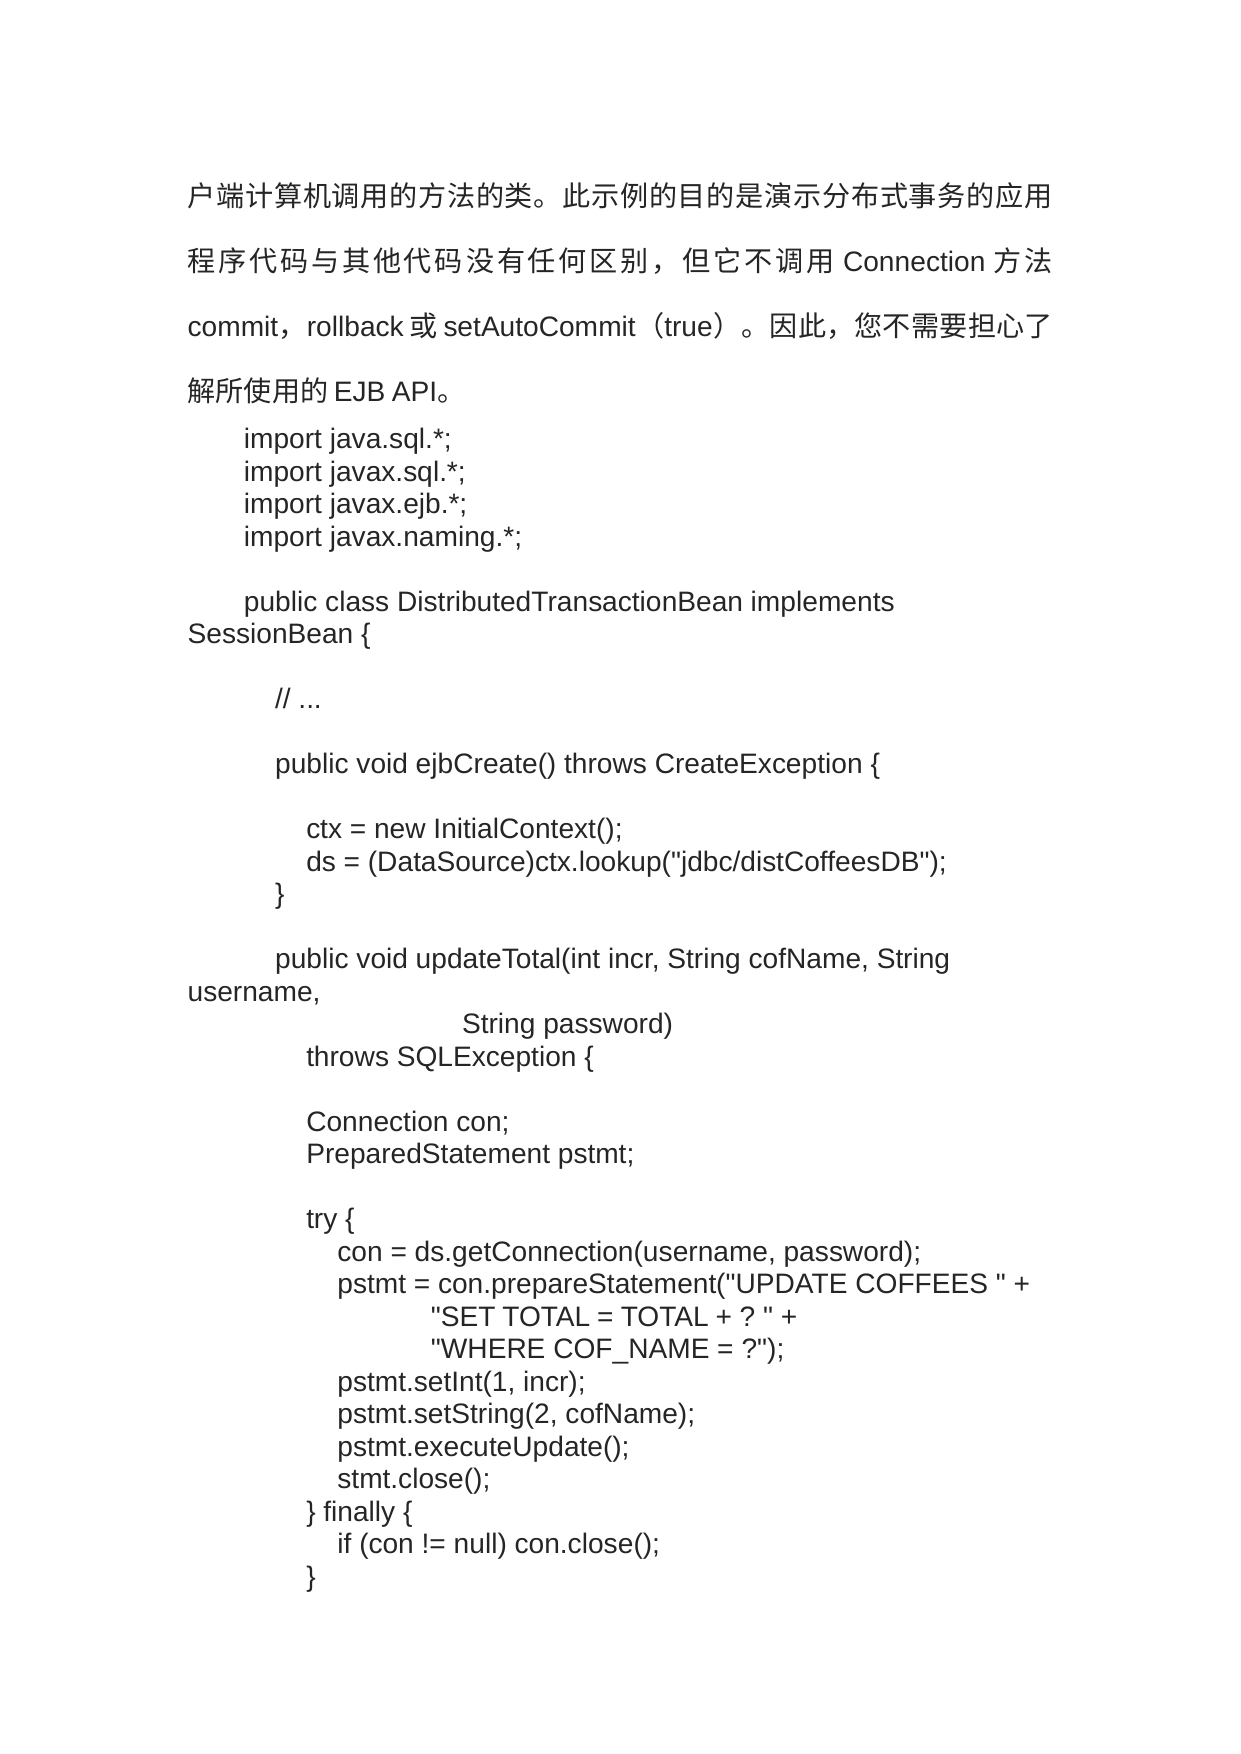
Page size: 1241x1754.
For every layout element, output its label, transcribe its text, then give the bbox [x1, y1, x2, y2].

text import javax.ejb.*; [187, 487, 1053, 519]
text pstmt.executeUpdate(); [187, 1429, 1053, 1462]
text con = ds.getConnection(username, password); [187, 1234, 1053, 1267]
text "SET TOTAL = TOTAL + ? " + [187, 1299, 1053, 1332]
text Connection con; [187, 1104, 1053, 1137]
text } [187, 1559, 1053, 1592]
text stmt.close(); [187, 1462, 1053, 1494]
text ctx = new InitialContext(); [187, 812, 1053, 844]
text pstmt.setInt(1, incr); [187, 1364, 1053, 1397]
text pstmt.setString(2, cofName); [187, 1397, 1053, 1429]
text } finally { [187, 1494, 1053, 1527]
text String password) [187, 1007, 1053, 1039]
text public void ejbCreate() throws CreateException { [187, 747, 1053, 779]
text // ... [187, 682, 1053, 714]
text throws SQLException { [187, 1039, 1053, 1072]
text public class DistributedTransactionBean implements SessionBean { [187, 584, 1053, 649]
text import java.sql.*; [187, 422, 1053, 454]
text if (con != null) con.close(); [187, 1527, 1053, 1559]
text "WHERE COF_NAME = ?"); [187, 1332, 1053, 1364]
text PreparedStatement pstmt; [187, 1137, 1053, 1169]
text import javax.sql.*; [187, 454, 1053, 487]
text try { [187, 1202, 1053, 1234]
text } [187, 877, 1053, 909]
text ds = (DataSource)ctx.lookup("jdbc/distCoffeesDB"); [187, 844, 1053, 877]
text public void updateTotal(int incr, String cofName, String username, [187, 942, 1053, 1007]
text import javax.naming.*; [187, 519, 1053, 552]
text pstmt = con.prepareStatement("UPDATE COFFEES " + [187, 1267, 1053, 1299]
